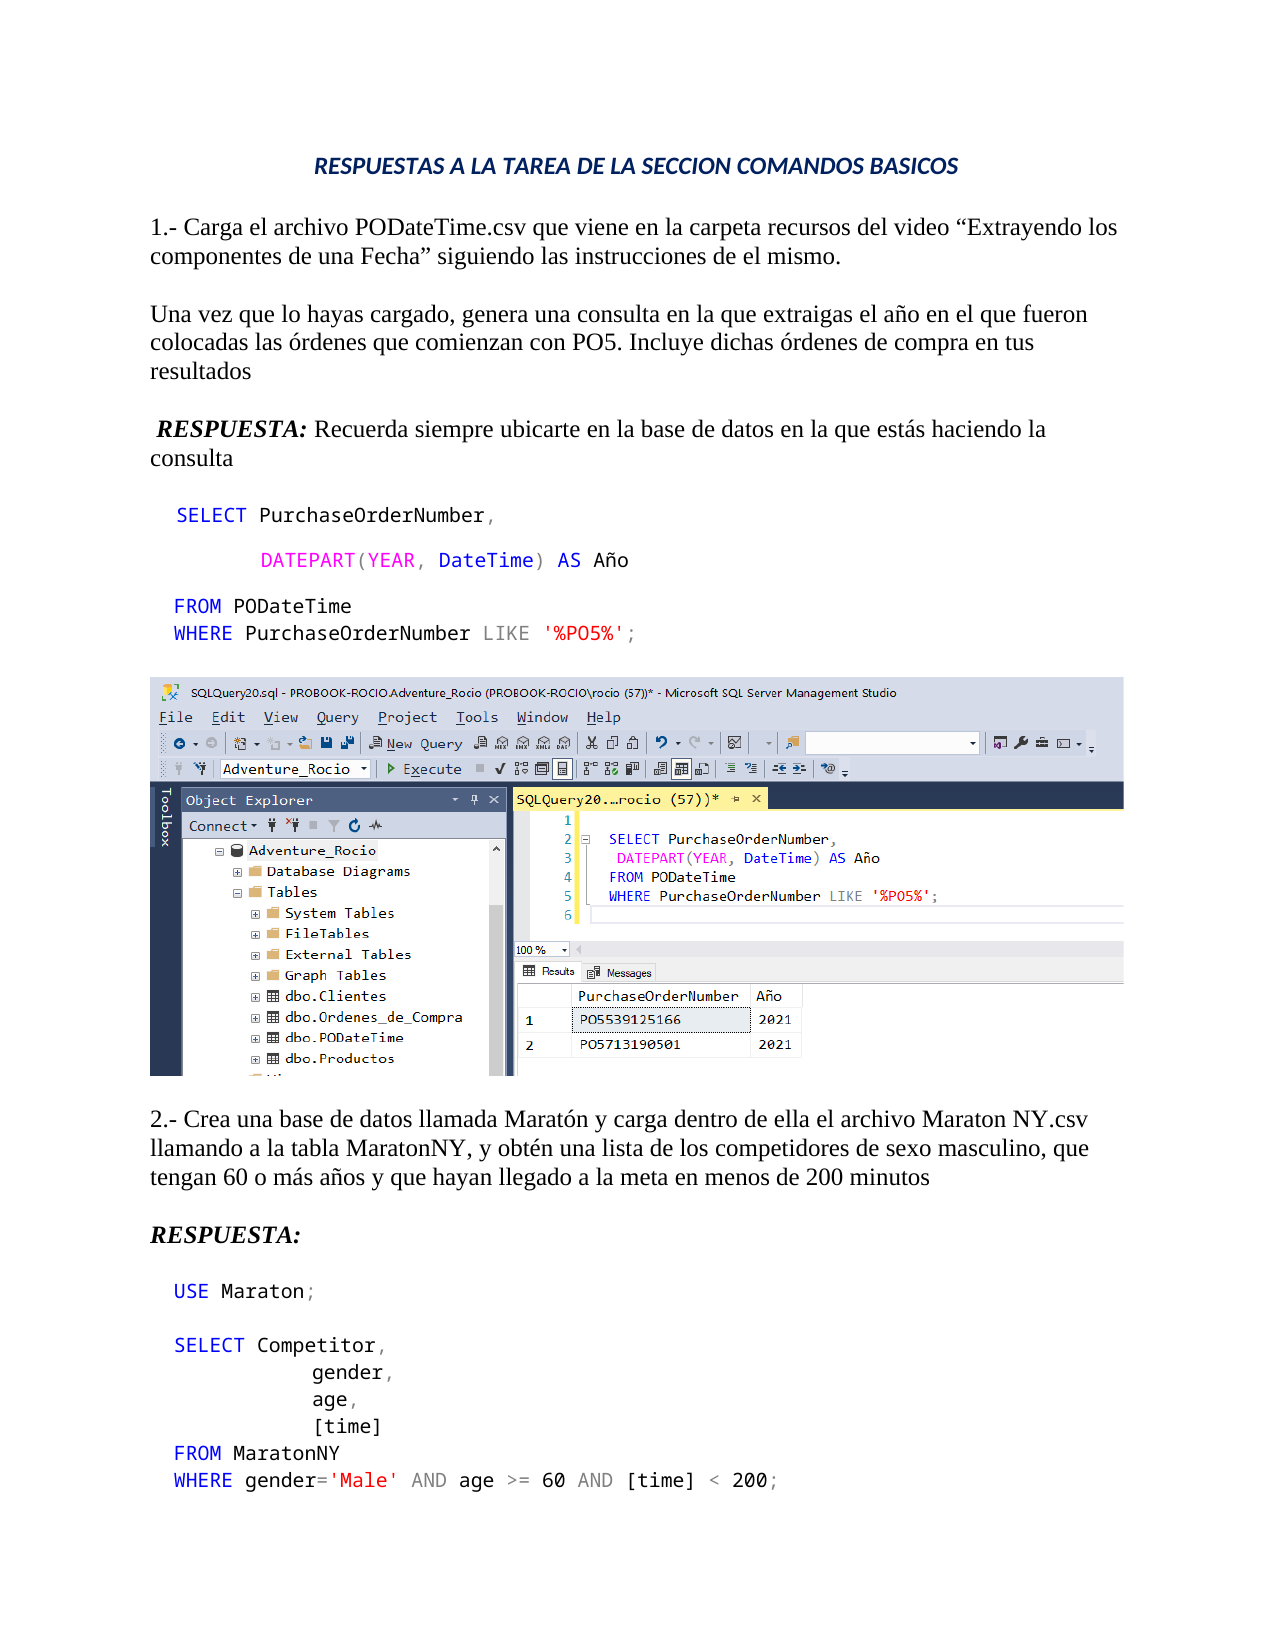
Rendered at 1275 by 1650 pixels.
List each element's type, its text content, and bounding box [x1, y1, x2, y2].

text FROM MaratonNY [150, 1439, 1125, 1466]
text USE Maraton; [150, 1278, 1125, 1304]
text RESPUESTA: Recuerda siempre ubicarte en la base de datos en la que estás haciendo la consulta [150, 414, 1125, 472]
picture [150, 677, 1124, 1076]
text RESPUESTA: [150, 1220, 1125, 1248]
text [time] [150, 1412, 1125, 1439]
text SELECT PurchaseOrderNumber, [150, 501, 1125, 528]
text WHERE PurchaseOrderNumber LIKE '%PO5%'; [150, 619, 1125, 646]
text FROM PODateTime [150, 592, 1125, 619]
text SELECT Competitor, [150, 1332, 1125, 1358]
text Una vez que lo hayas cargado, genera una consulta en la que extraigas el año en el que fueron colocadas las órdenes que comienzan con PO5. Incluye dichas órdenes de compra en tus resultados [150, 299, 1125, 385]
text gender, [150, 1358, 1125, 1386]
text DATEPART(YEAR, DateTime) AS Año [150, 547, 1125, 574]
text 1.- Carga el archivo PODateTime.csv que viene en la carpeta recursos del video “Extrayendo los componentes de una Fecha” siguiendo las instrucciones de el mismo. [150, 212, 1125, 269]
text WHERE gender='Male' AND age >= 60 AND [time] < 200; [150, 1466, 1125, 1493]
text 2.- Crea una base de datos llamada Maratón y carga dentro de ella el archivo Maraton NY.csv llamando a la tabla MaratonNY, y obtén una lista de los competidores de sexo masculino, que tengan 60 o más años y que hayan llegado a la meta en menos de 200 minutos [150, 1104, 1125, 1191]
text age, [150, 1386, 1125, 1412]
text RESPUESTAS A LA TAREA DE LA SECCION COMANDOS BASICOS [150, 150, 1125, 181]
